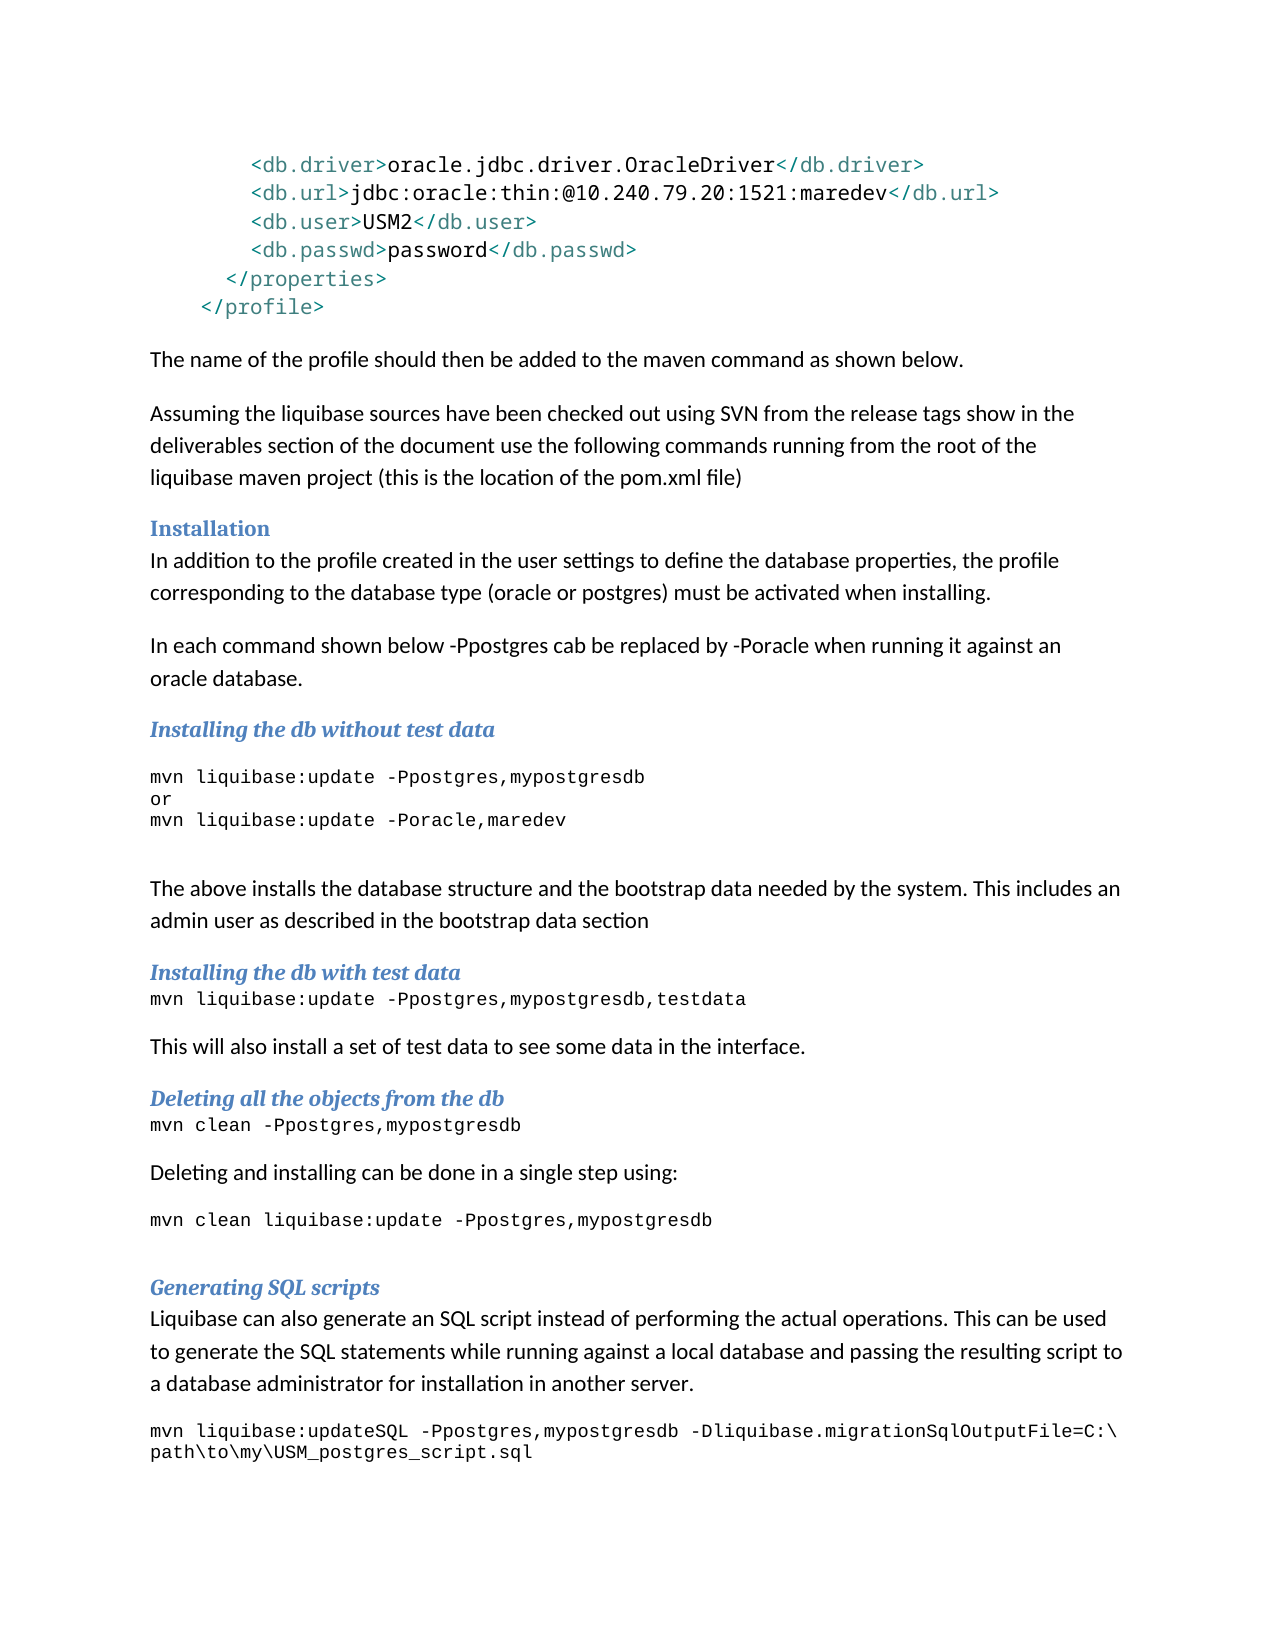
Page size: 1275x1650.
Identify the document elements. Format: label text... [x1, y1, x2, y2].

text </profile> [150, 292, 1125, 321]
text <db.url>jdbc:oracle:thin:@10.240.79.20:1521:maredev</db.url> [150, 178, 1125, 207]
text Deleting and installing can be done in a single step using: [150, 1158, 1125, 1186]
subtitle Installation [150, 516, 1125, 542]
text mvn liquibase:updateSQL -Ppostgres,mypostgresdb -Dliquibase.migrationSqlOutputFile=C:\path\to\my\USM_postgres_script.sql [150, 1422, 1125, 1464]
subtitle Installing the db without test data [150, 717, 1125, 743]
text mvn clean liquibase:update -Ppostgres,mypostgresdb [150, 1211, 1125, 1232]
text </properties> [150, 264, 1125, 292]
text Liquibase can also generate an SQL script instead of performing the actual operations. This can be used to generate the SQL statements while running against a local database and passing the resulting script to a database administrator for installation in another server. [150, 1304, 1125, 1397]
text <db.passwd>password</db.passwd> [150, 235, 1125, 264]
subtitle Generating SQL scripts [150, 1274, 1125, 1301]
text In each command shown below -Ppostgres cab be replaced by -Poracle when running it against an oracle database. [150, 631, 1125, 692]
text mvn clean -Ppostgres,mypostgresdb [150, 1116, 1125, 1137]
text In addition to the profile created in the user settings to define the database properties, the profile corresponding to the database type (oracle or postgres) must be activated when installing. [150, 546, 1125, 606]
text mvn liquibase:update -Ppostgres,mypostgresdb,testdata [150, 990, 1125, 1011]
text The above installs the database structure and the bootstrap data needed by the system. This includes an admin user as described in the bootstrap data section [150, 874, 1125, 934]
text or [150, 789, 1125, 811]
text mvn liquibase:update -Ppostgres,mypostgresdb [150, 768, 1125, 789]
subtitle Deleting all the objects from the db [150, 1085, 1125, 1112]
text Assuming the liquibase sources have been checked out using SVN from the release tags show in the deliverables section of the document use the following commands running from the root of the liquibase maven project (this is the location of the pom.xml file) [150, 399, 1125, 491]
text mvn liquibase:update -Poracle,maredev [150, 811, 1125, 832]
text The name of the profile should then be added to the maven command as shown below. [150, 346, 1125, 374]
text <db.driver>oracle.jdbc.driver.OracleDriver</db.driver> [150, 150, 1125, 178]
text This will also install a set of test data to see some data in the interface. [150, 1032, 1125, 1060]
subtitle Installing the db with test data [150, 959, 1125, 986]
text <db.user>USM2</db.user> [150, 207, 1125, 235]
